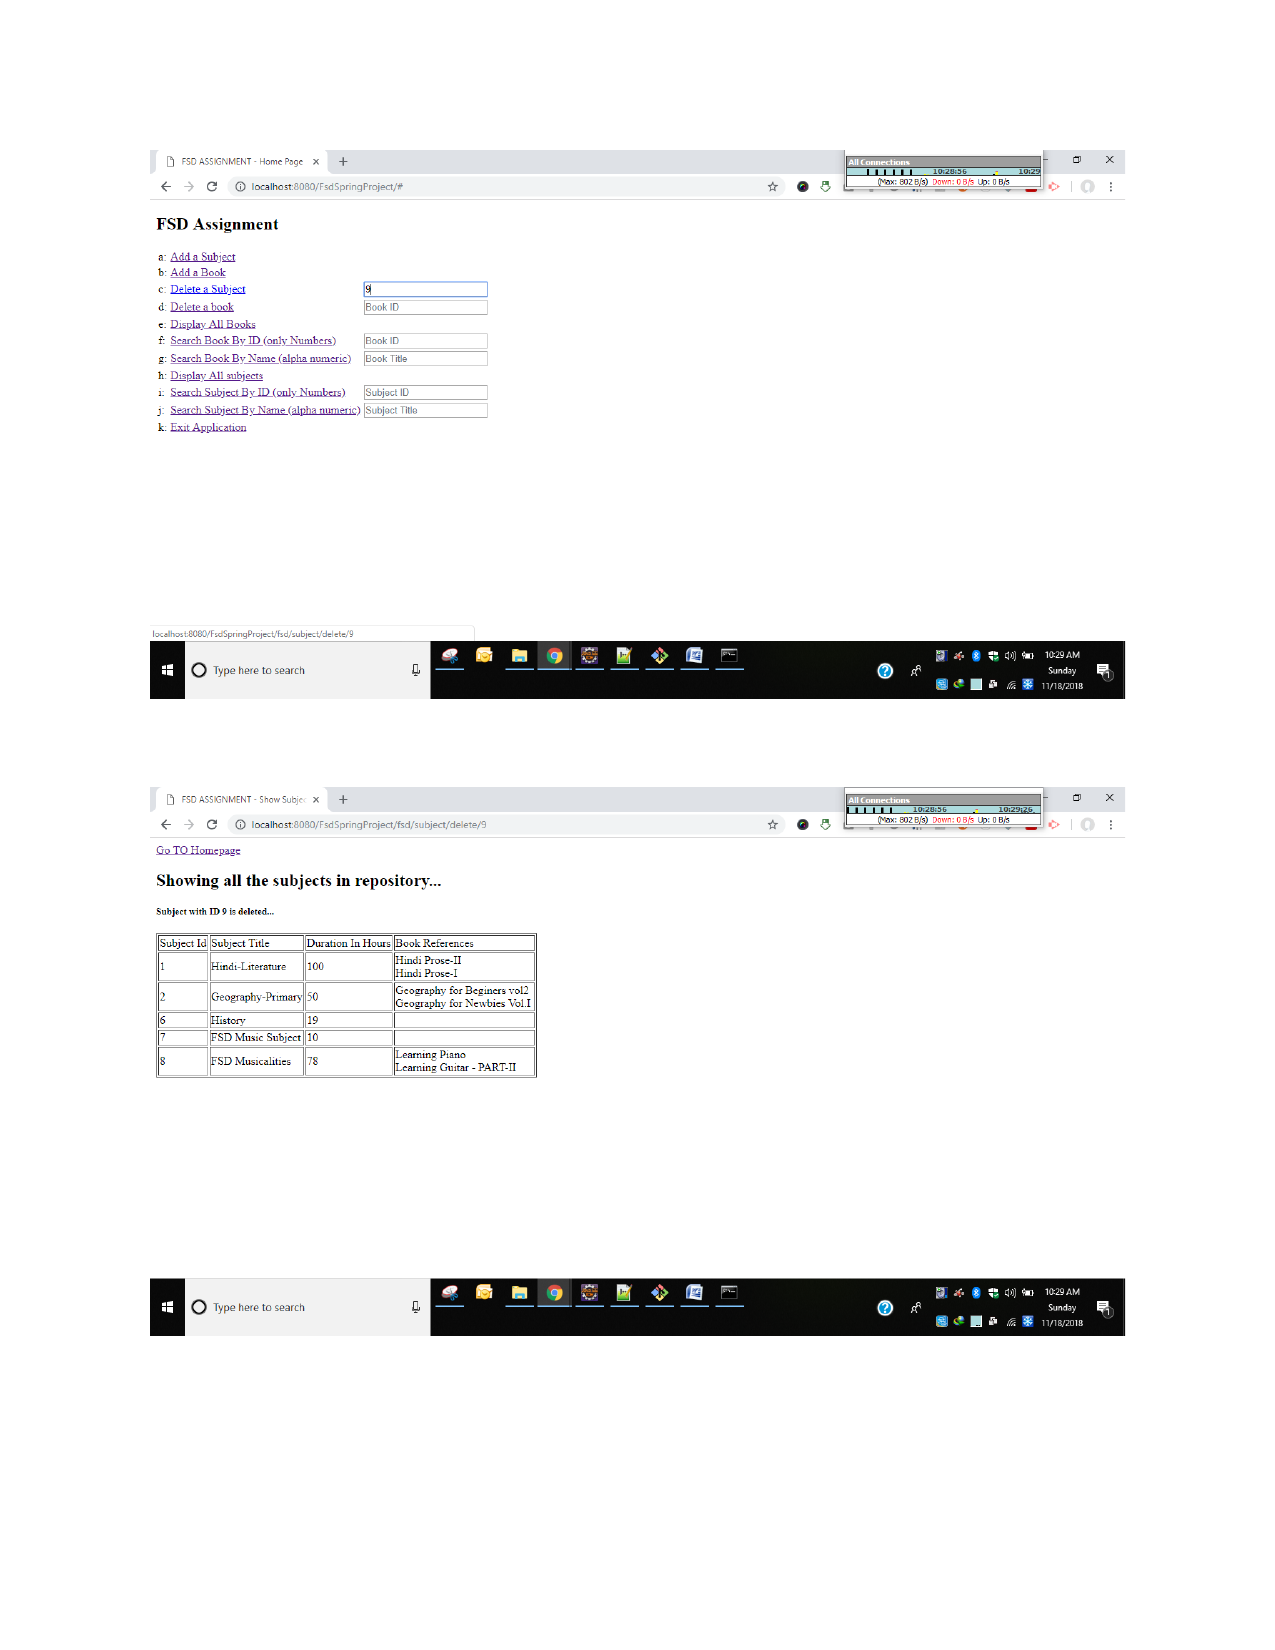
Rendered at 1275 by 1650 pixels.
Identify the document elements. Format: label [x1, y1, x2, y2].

picture [150, 150, 1125, 699]
picture [150, 787, 1125, 1336]
